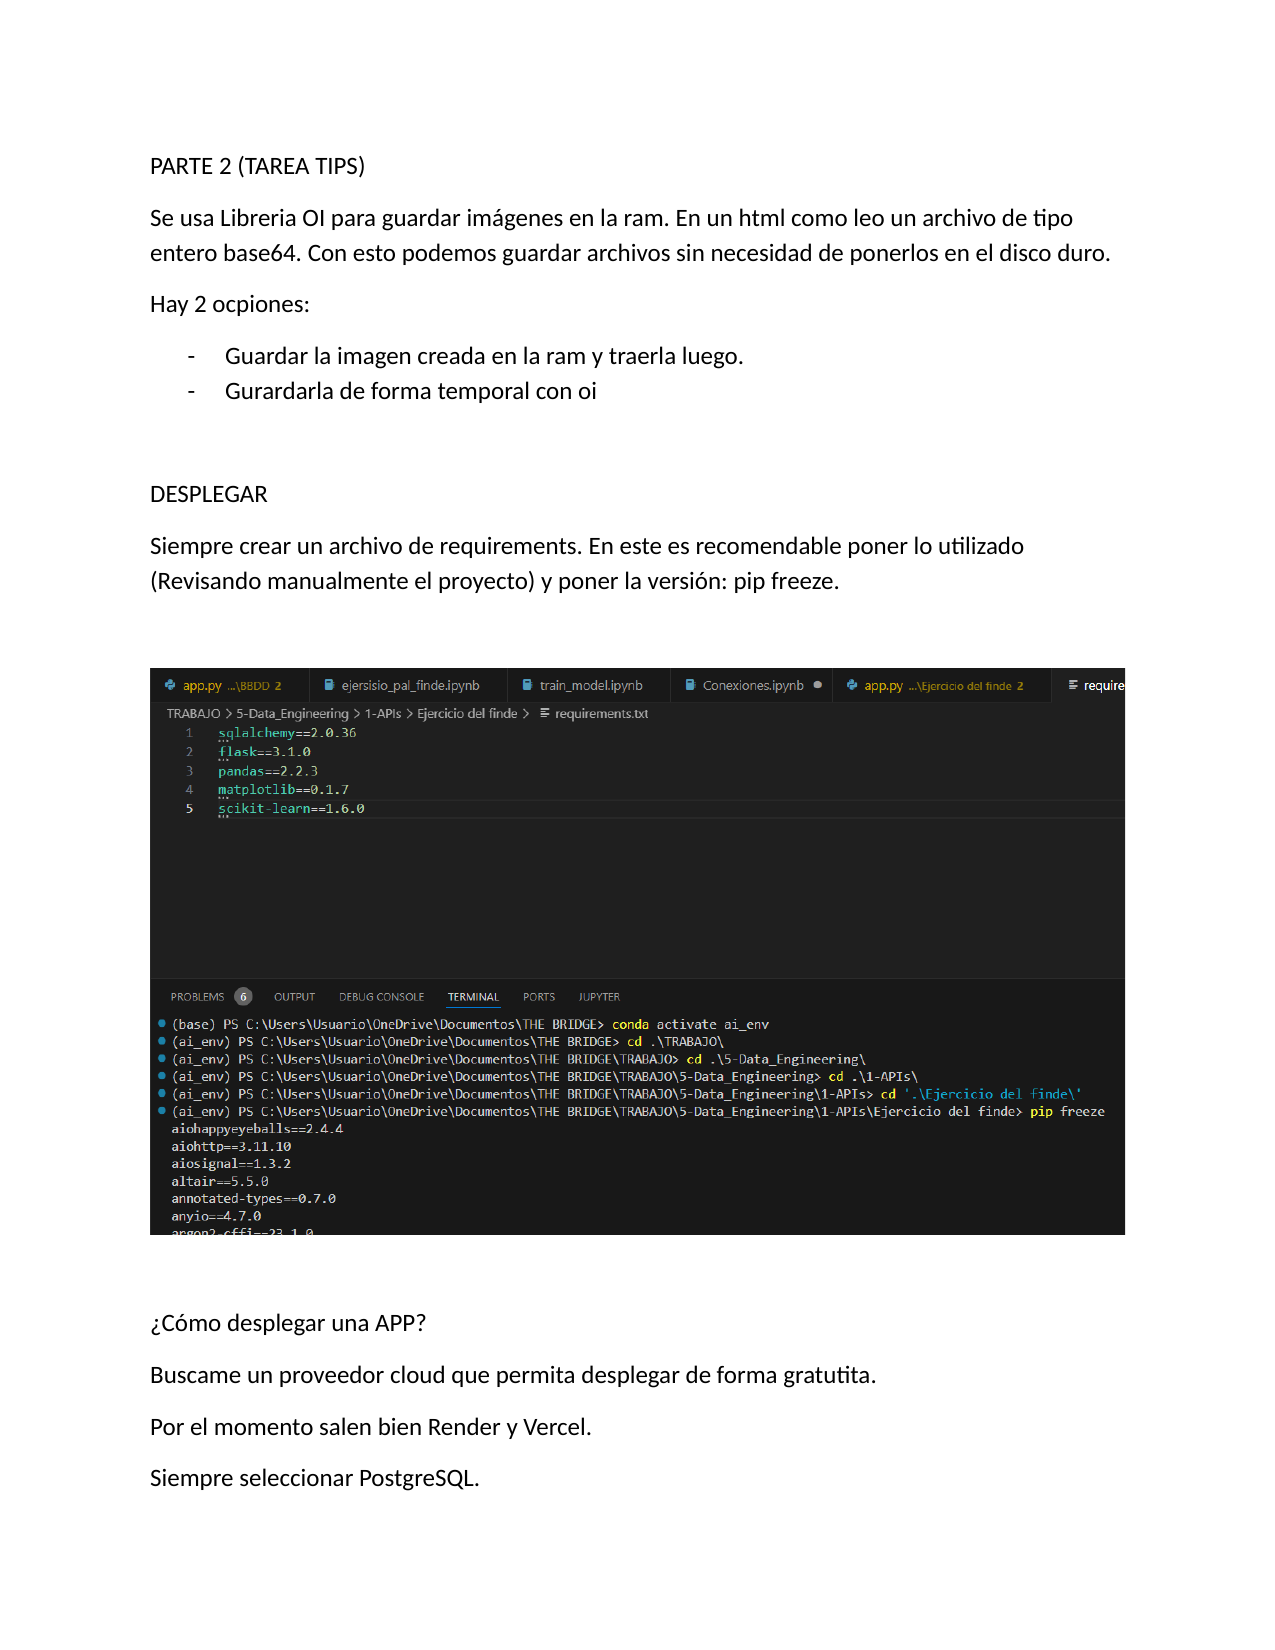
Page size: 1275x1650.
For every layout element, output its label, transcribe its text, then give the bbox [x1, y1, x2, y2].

text Hay 2 ocpiones: [150, 288, 1125, 319]
text PARTE 2 (TAREA TIPS) [150, 150, 1125, 181]
text Siempre seleccionar PostgreSQL. [150, 1462, 1125, 1493]
text Se usa Libreria OI para guardar imágenes en la ram. En un html como leo un archivo de tipo entero base64. Con esto podemos guardar archivos sin necesidad de ponerlos en el disco duro. [150, 202, 1125, 267]
picture [150, 668, 1125, 1235]
text ¿Cómo desplegar una APP? [150, 1307, 1125, 1338]
text DESPLEGAR [150, 478, 1125, 509]
text Siempre crear un archivo de requirements. En este es recomendable poner lo utilizado (Revisando manualmente el proyecto) y poner la versión: pip freeze. [150, 530, 1125, 596]
text Buscame un proveedor cloud que permita desplegar de forma gratutita. [150, 1359, 1125, 1389]
list Gurardarla de forma temporal con oi [187, 375, 1125, 406]
text Por el momento salen bien Render y Vercel. [150, 1411, 1125, 1441]
list Guardar la imagen creada en la ram y traerla luego. [187, 340, 1125, 371]
